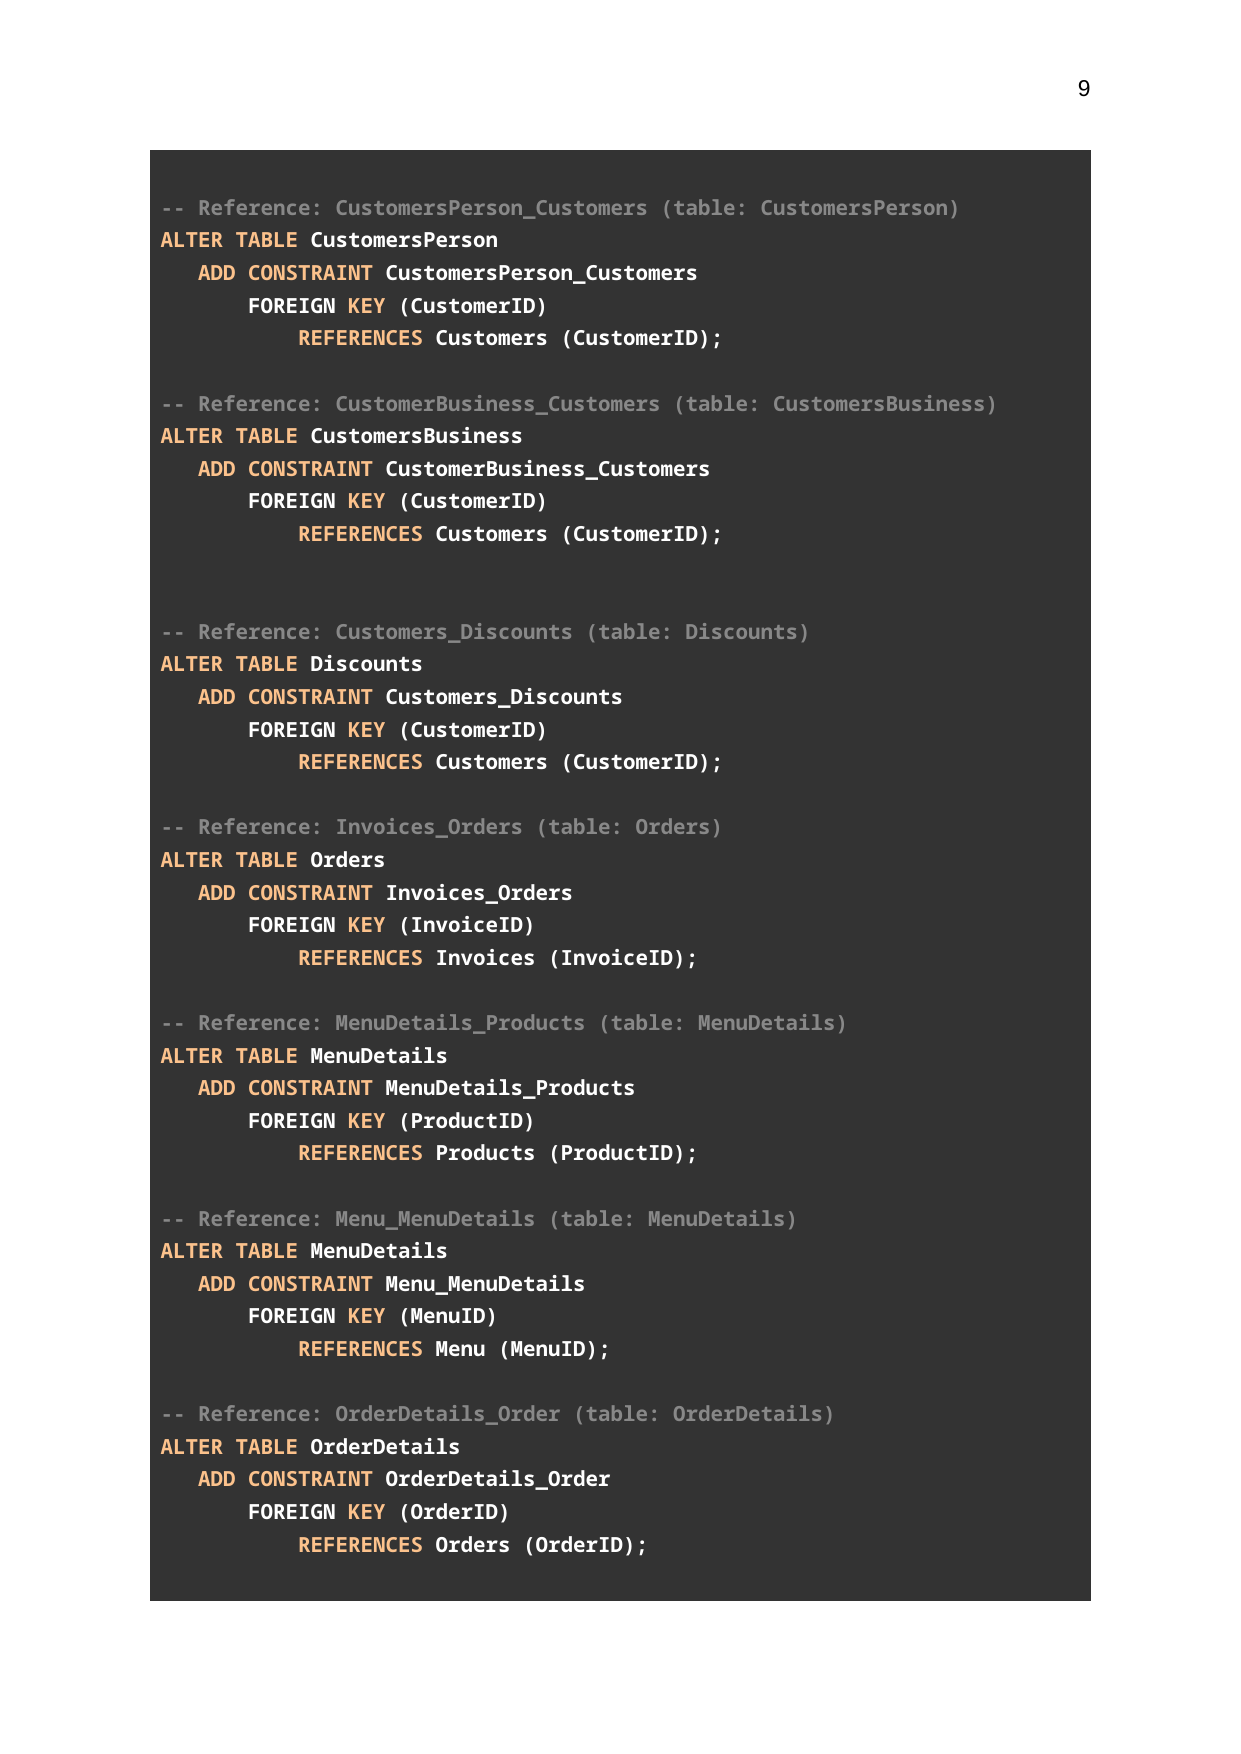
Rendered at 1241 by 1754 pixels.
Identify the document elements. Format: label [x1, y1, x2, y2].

table_header [150, 150, 1091, 1601]
